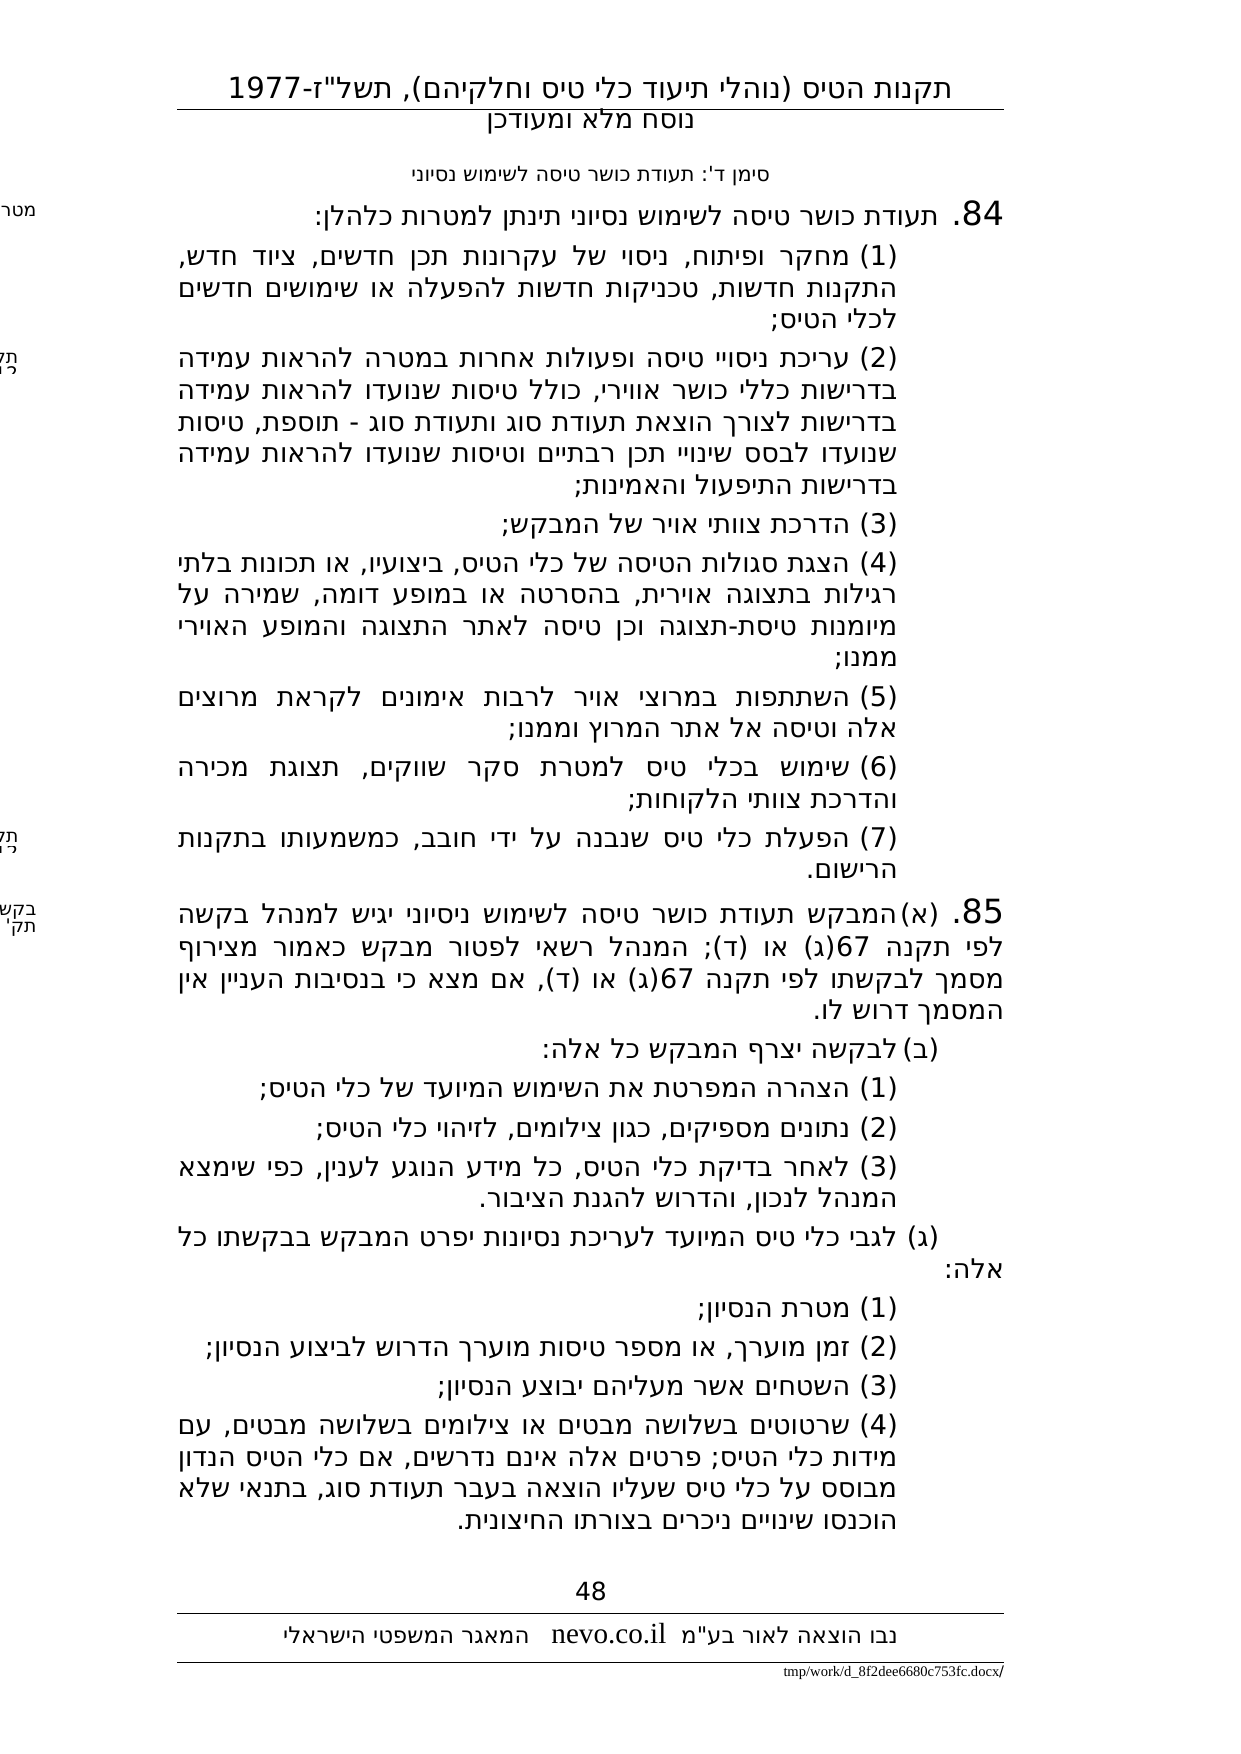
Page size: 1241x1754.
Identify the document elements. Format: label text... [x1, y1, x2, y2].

text (3) הדרכת צוותי אויר של המבקש; [177, 508, 898, 539]
text (1) מטרת הנסיון; [177, 1292, 898, 1324]
text (2) נתונים מספיקים, כגון צילומים, לזיהוי כלי הטיס; [177, 1112, 898, 1143]
text (3) לאחר בדיקת כלי הטיס, כל מידע הנוגע לענין, כפי שימצא המנהל לנכון, והדרוש להגנת הציבור. [177, 1151, 898, 1214]
text (6) שימוש בכלי טיס למטרת סקר שווקים, תצוגת מכירה והדרכת צוותי הלקוחות; [177, 751, 898, 814]
text (5) השתתפות במרוצי אויר לרבות אימונים לקראת מרוצים אלה וטיסה אל אתר המרוץ וממנו; [177, 681, 898, 744]
text (ב) לבקשה יצרף המבקש כל אלה: [177, 1034, 1004, 1065]
text (1) מחקר ופיתוח, ניסוי של עקרונות תכן חדשים, ציוד חדש, התקנות חדשות, טכניקות חדשות להפעלה או שימושים חדשים לכלי הטיס; [177, 241, 898, 335]
text (4) שרטוטים בשלושה מבטים או צילומים בשלושה מבטים, עם מידות כלי הטיס; פרטים אלה אינם נדרשים, אם כלי הטיס הנדון מבוסס על כלי טיס שעליו הוצאה בעבר תעודת סוג, בתנאי שלא הוכנסו שינויים ניכרים בצורתו החיצונית. [177, 1409, 898, 1536]
text סימן ד': תעודת כושר טיסה לשימוש נסיוני [177, 162, 1004, 187]
text (2) עריכת ניסויי טיסה ופעולות אחרות במטרה להראות עמידה בדרישות כללי כושר אווירי, כולל טיסות שנועדו להראות עמידה בדרישות לצורך הוצאת תעודת סוג ותעודת סוג - תוספת, טיסות שנועדו לבסס שינויי תכן רבתיים וטיסות שנועדו להראות עמידה בדרישות התיפעול והאמינות; [177, 343, 898, 501]
text (ג) לגבי כלי טיס המיועד לעריכת נסיונות יפרט המבקש בבקשתו כל אלה: [177, 1222, 1004, 1285]
text (7) הפעלת כלי טיס שנבנה על ידי חובב, כמשמעותו בתקנות הרישום. [177, 822, 898, 885]
text 84. תעודת כושר טיסה לשימוש נסיוני תינתן למטרות כלהלן: [177, 194, 1004, 233]
text (2) זמן מוערך, או מספר טיסות מוערך הדרוש לביצוע הנסיון; [177, 1331, 898, 1363]
text (3) השטחים אשר מעליהם יבוצע הנסיון; [177, 1370, 898, 1402]
text 85. (א) המבקש תעודת כושר טיסה לשימוש ניסיוני יגיש למנהל בקשה לפי תקנה 67(ג) או (ד); המנהל רשאי לפטור מבקש כאמור מצירוף מסמך לבקשתו לפי תקנה 67(ג) או (ד), אם מצא כי בנסיבות העניין אין המסמך דרוש לו. [177, 893, 1004, 1026]
text (1) הצהרה המפרטת את השימוש המיועד של כלי הטיס; [177, 1073, 898, 1104]
text (4) הצגת סגולות הטיסה של כלי הטיס, ביצועיו, או תכונות בלתי רגילות בתצוגה אוירית, בהסרטה או במופע דומה, שמירה על מיומנות טיסת-תצוגה וכן טיסה לאתר התצוגה והמופע האוירי ממנו; [177, 547, 898, 673]
